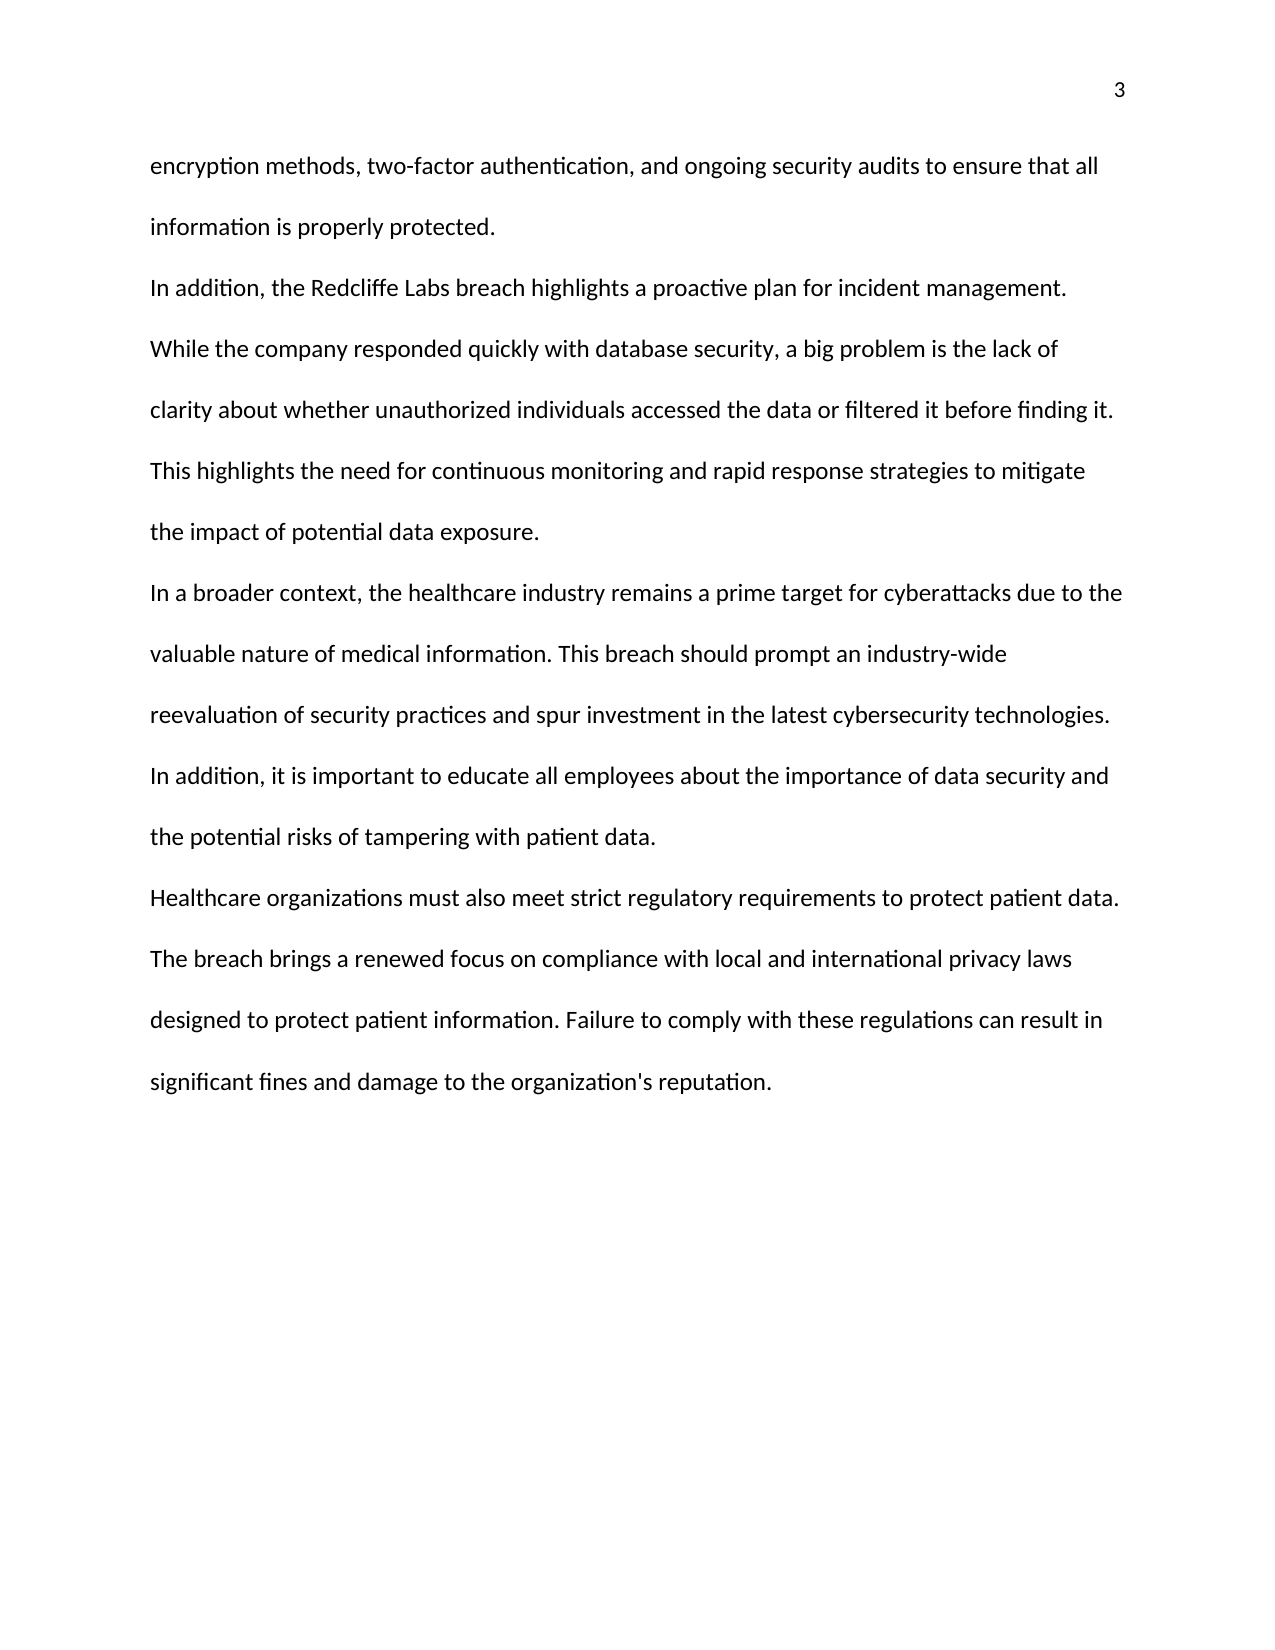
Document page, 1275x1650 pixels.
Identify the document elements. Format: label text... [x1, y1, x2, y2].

text Healthcare organizations must also meet strict regulatory requirements to protect patient data. The breach brings a renewed focus on compliance with local and international privacy laws designed to protect patient information. Failure to comply with these regulations can result in significant fines and damage to the organization's reputation. [150, 882, 1125, 1096]
text In addition, the Redcliffe Labs breach highlights a proactive plan for incident management. While the company responded quickly with database security, a big problem is the lack of clarity about whether unauthorized individuals accessed the data or filtered it before finding it. This highlights the need for continuous monitoring and rapid response strategies to mitigate the impact of potential data exposure. [150, 272, 1125, 547]
text In a broader context, the healthcare industry remains a prime target for cyberattacks due to the valuable nature of medical information. This breach should prompt an industry-wide reevaluation of security practices and spur investment in the latest cybersecurity technologies. In addition, it is important to educate all employees about the importance of data security and the potential risks of tampering with patient data. [150, 577, 1125, 852]
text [150, 150, 1125, 242]
